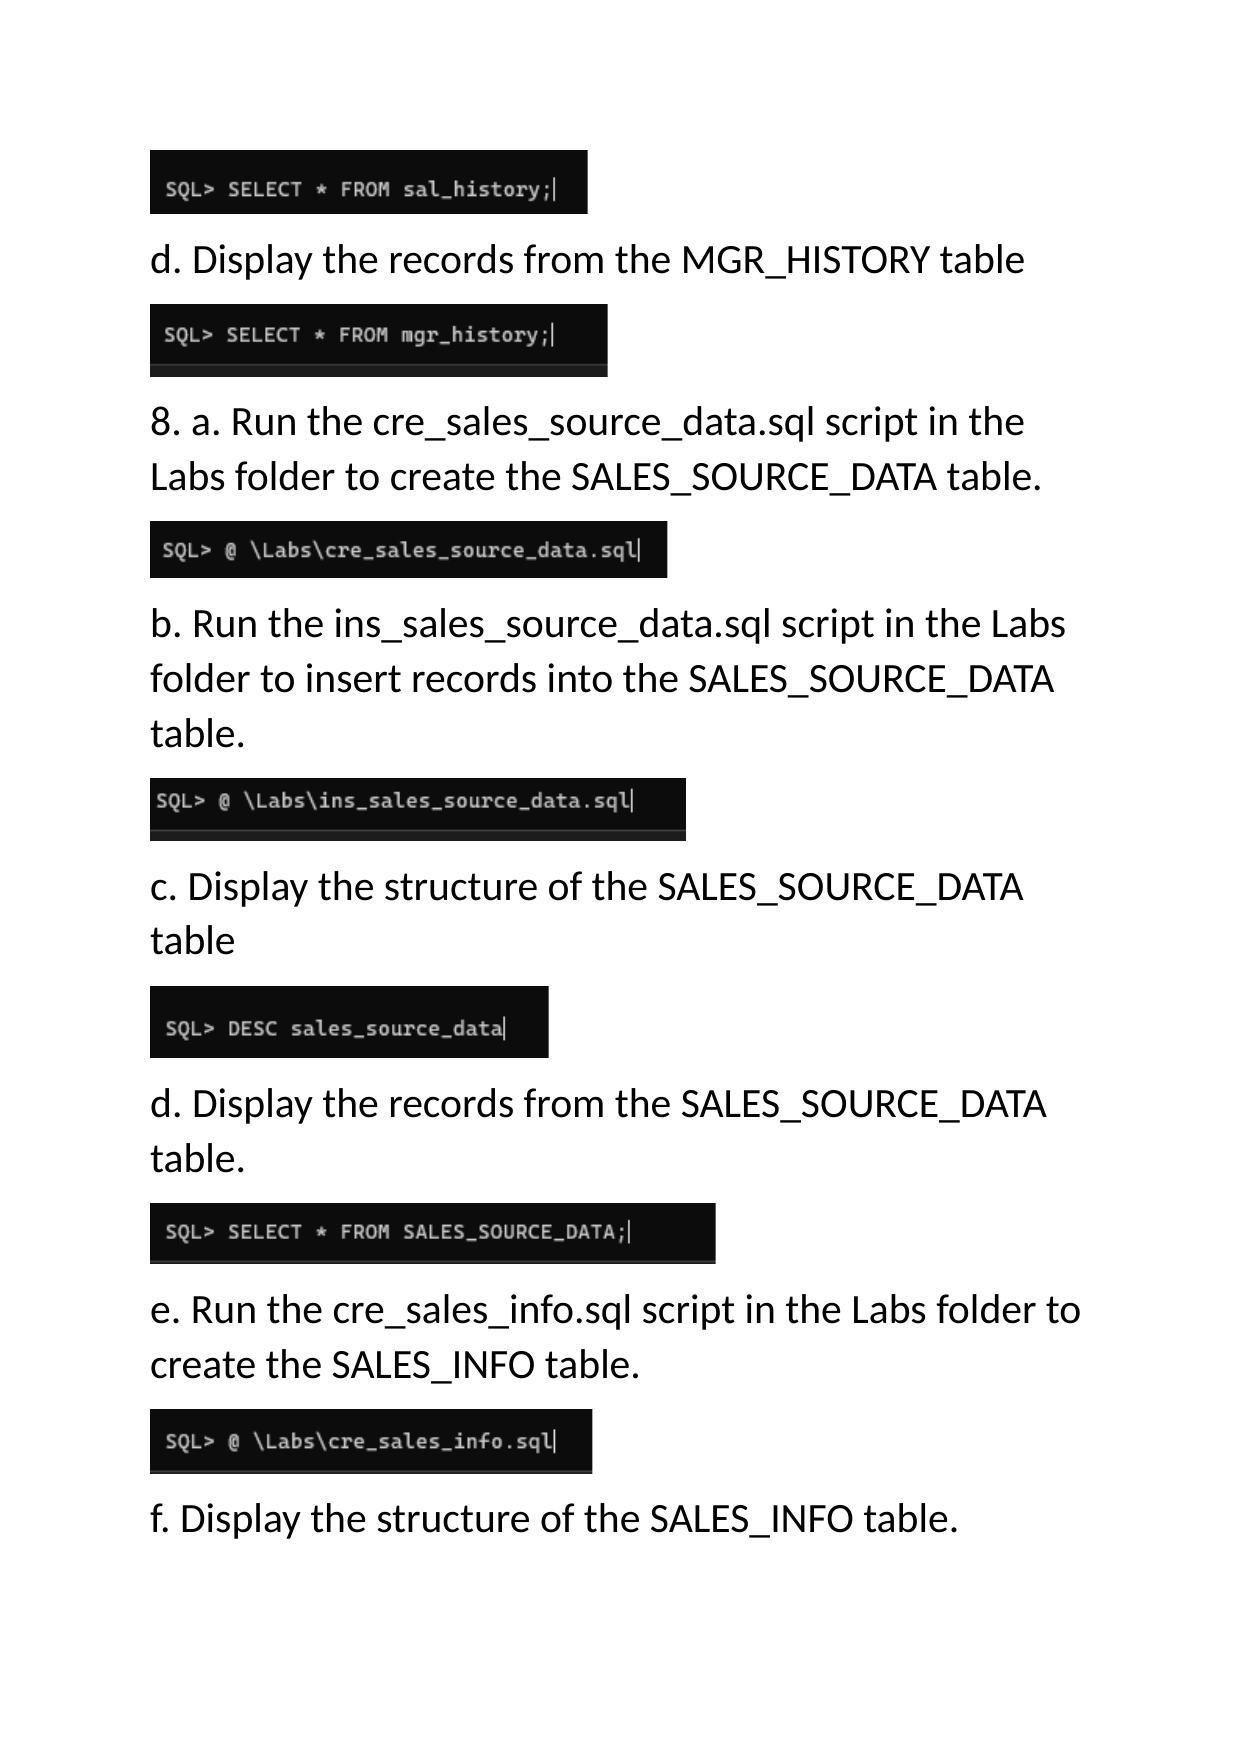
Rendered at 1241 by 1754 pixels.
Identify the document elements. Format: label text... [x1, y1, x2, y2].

picture [150, 304, 608, 377]
picture [150, 150, 588, 214]
picture [150, 778, 686, 841]
text e. Run the cre_sales_info.sql script in the Labs folder to create the SALES_INFO table. [150, 1283, 1090, 1389]
text f. Display the structure of the SALES_INFO table. [150, 1492, 1090, 1543]
text c. Display the structure of the SALES_SOURCE_DATA table [150, 859, 1090, 965]
text d. Display the records from the MGR_HISTORY table [150, 233, 1090, 284]
picture [150, 521, 668, 578]
text 8. a. Run the cre_sales_source_data.sql script in the Labs folder to create the SALES_SOURCE_DATA table. [150, 395, 1090, 501]
picture [150, 1409, 593, 1474]
text b. Run the ins_sales_source_data.sql script in the Labs folder to insert records into the SALES_SOURCE_DATA table. [150, 597, 1090, 757]
text d. Display the records from the SALES_SOURCE_DATA table. [150, 1077, 1090, 1182]
picture [150, 986, 549, 1058]
picture [150, 1203, 716, 1264]
